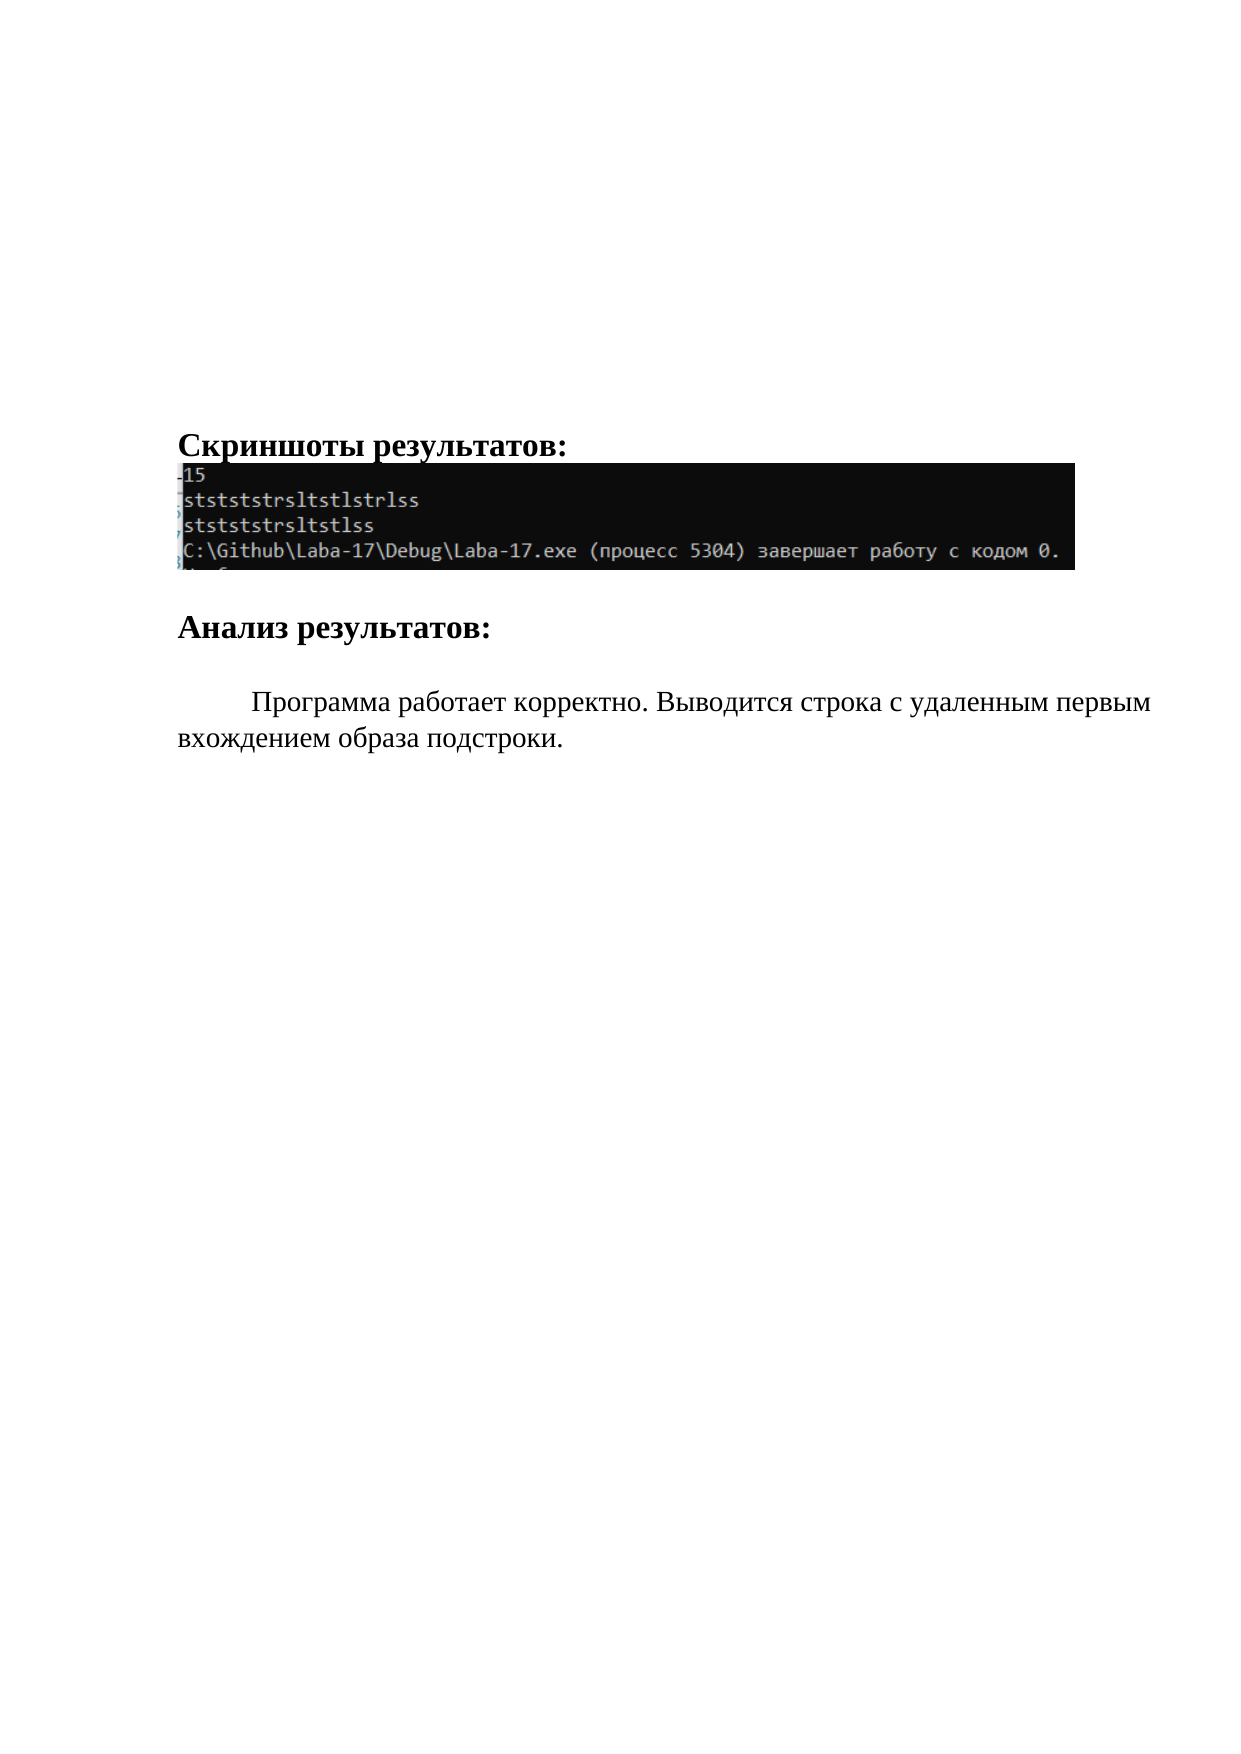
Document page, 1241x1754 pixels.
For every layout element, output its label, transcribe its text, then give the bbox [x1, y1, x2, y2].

picture [177, 463, 1075, 570]
text Анализ результатов: [177, 608, 1152, 646]
text Программа работает корректно. Выводится строка с удаленным первым вхождением образа подстроки. [177, 684, 1152, 754]
text Скриншоты результатов: [177, 425, 1152, 463]
